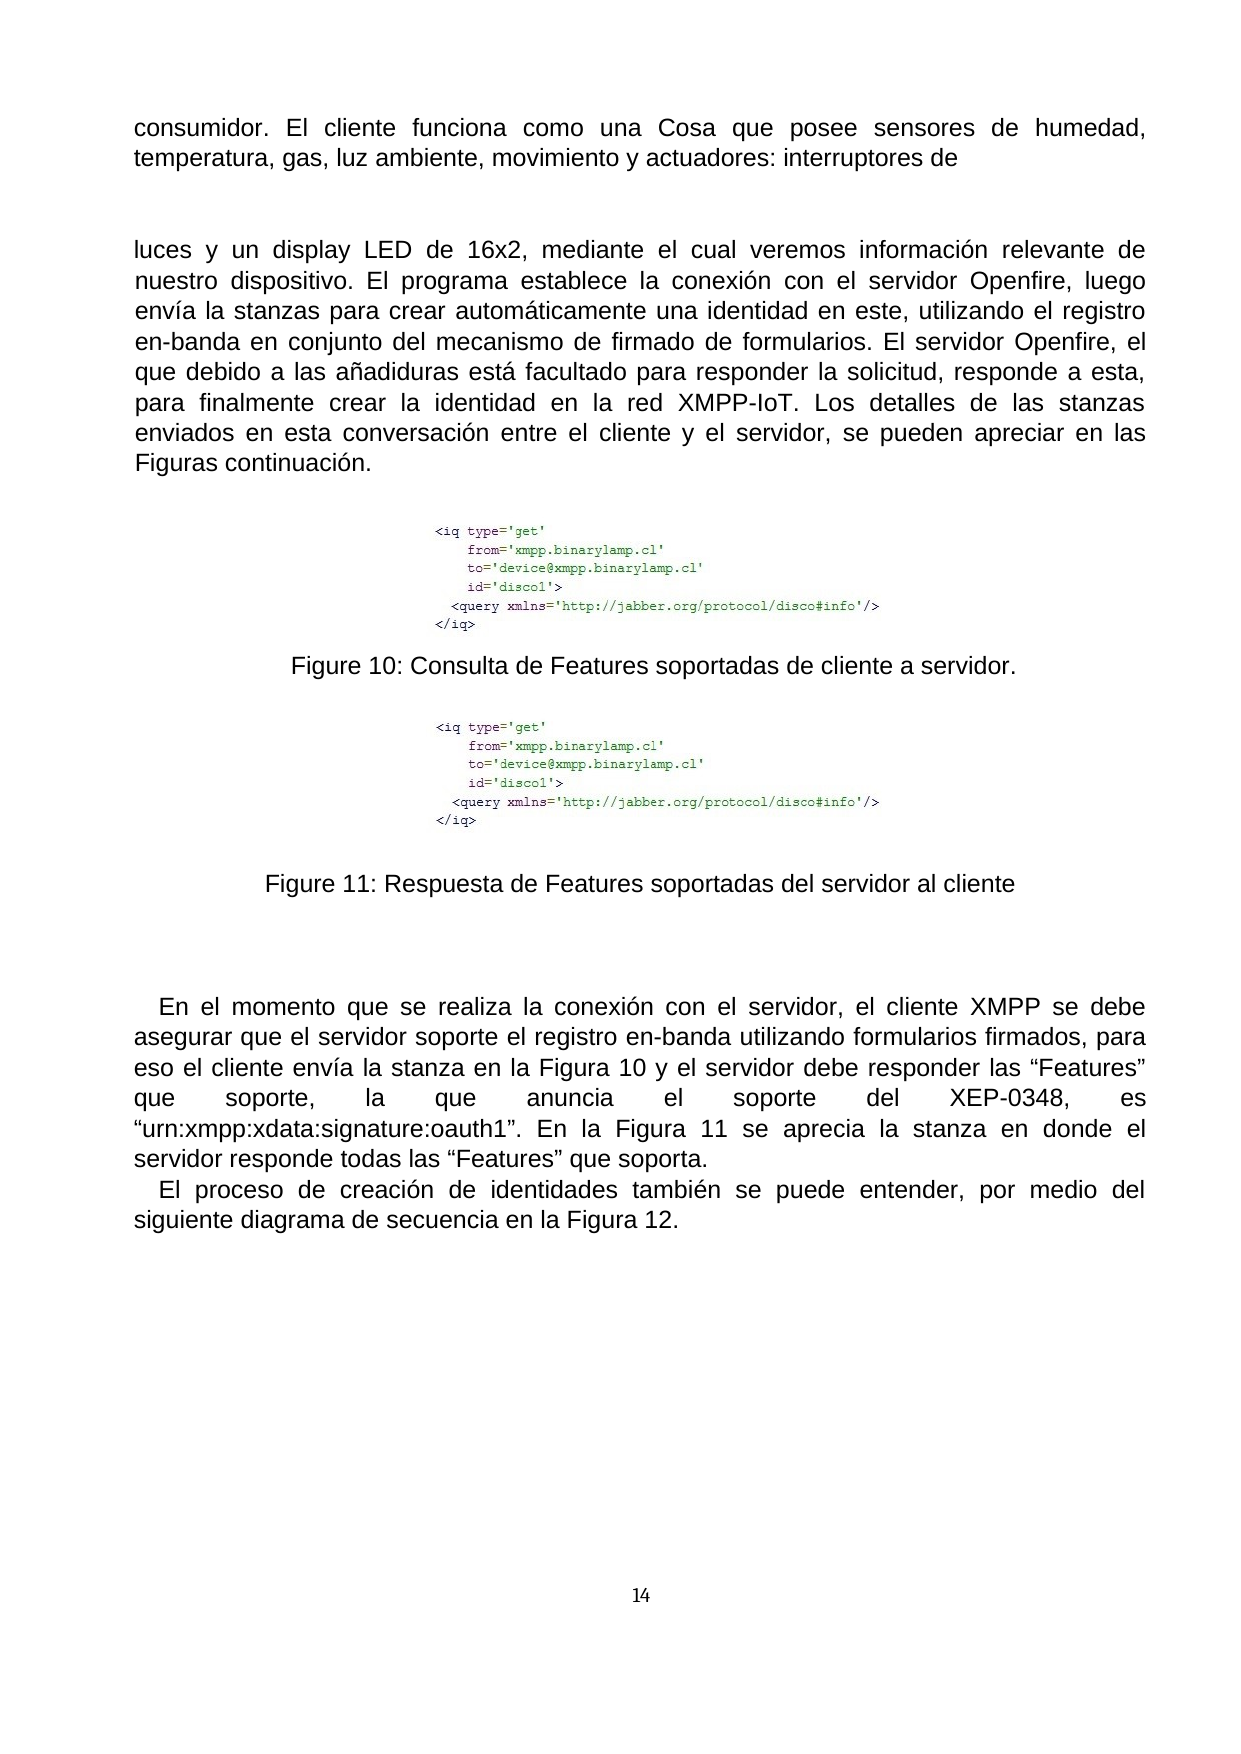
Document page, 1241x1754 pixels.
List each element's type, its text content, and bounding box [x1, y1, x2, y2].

text luces y un display LED de 16x2, mediante el cual veremos información relevante de nuestro dispositivo. El programa establece la conexión con el servidor Openfire, luego envía la stanzas para crear automáticamente una identidad en este, utilizando el registro en-banda en conjunto del mecanismo de firmado de formularios. El servidor Openfire, el que debido a las añadiduras está facultado para responder la solicitud, responde a esta, para finalmente crear la identidad en la red XMPP-IoT. Los detalles de las stanzas enviados en esta conversación entre el cliente y el servidor, se pueden apreciar en las Figuras continuación. [133, 236, 1148, 477]
picture [425, 509, 882, 647]
text Figure 11: Respuesta de Features soportadas del servidor al cliente [133, 869, 1148, 897]
picture [426, 706, 882, 843]
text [133, 113, 1148, 172]
text En el momento que se realiza la conexión con el servidor, el cliente XMPP se debe asegurar que el servidor soporte el registro en-banda utilizando formularios firmados, para eso el cliente envía la stanza en la Figura 10 y el servidor debe responder las “Features” que soporte, la que anuncia el soporte del XEP-0348, es “urn:xmpp:xdata:signature:oauth1”. En la Figura 11 se aprecia la stanza en donde el servidor responde todas las “Features” que soporta. [133, 992, 1148, 1173]
text El proceso de creación de identidades también se puede entender, por medio del siguiente diagrama de secuencia en la Figura 12. [133, 1175, 1148, 1234]
